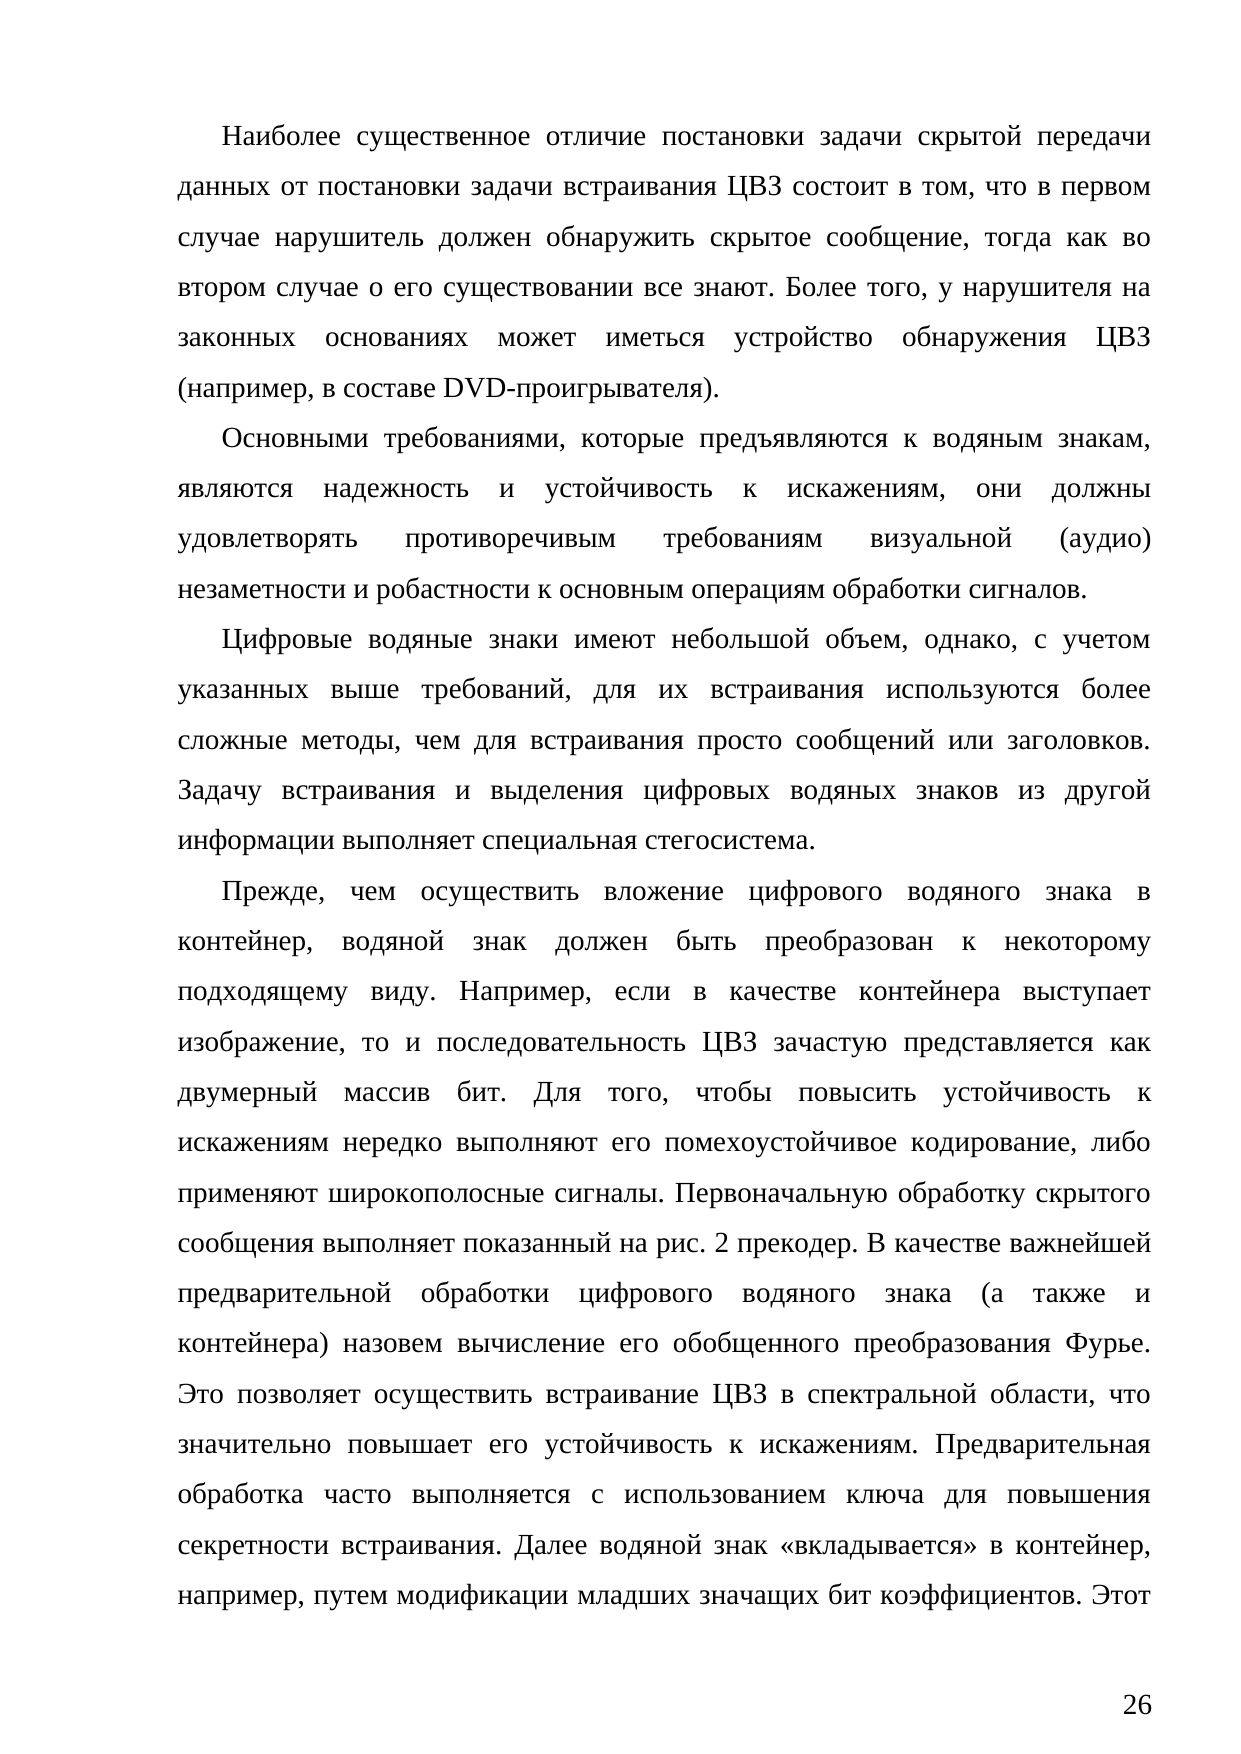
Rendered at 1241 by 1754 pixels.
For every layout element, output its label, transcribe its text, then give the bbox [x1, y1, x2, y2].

text Наиболее существенное отличие постановки задачи скрытой передачи данных от постановки задачи встраивания ЦВЗ состоит в том, что в первом случае нарушитель должен обнаружить скрытое сообщение, тогда как во втором случае о его существовании все знают. Более того, у нарушителя на законных основаниях может иметься устройство обнаружения ЦВЗ (например, в составе DVD-проигрывателя). [177, 118, 1152, 403]
text Цифровые водяные знаки имеют небольшой объем, однако, с учетом указанных выше требований, для их встраивания используются более сложные методы, чем для встраивания просто сообщений или заголовков. Задачу встраивания и выделения цифровых водяных знаков из другой информации выполняет специальная стегосистема. [177, 621, 1152, 856]
text Основными требованиями, которые предъявляются к водяным знакам, являются надежность и устойчивость к искажениям, они должны удовлетворять противоречивым требованиям визуальной (аудио) незаметности и робастности к основным операциям обработки сигналов. [177, 420, 1152, 604]
